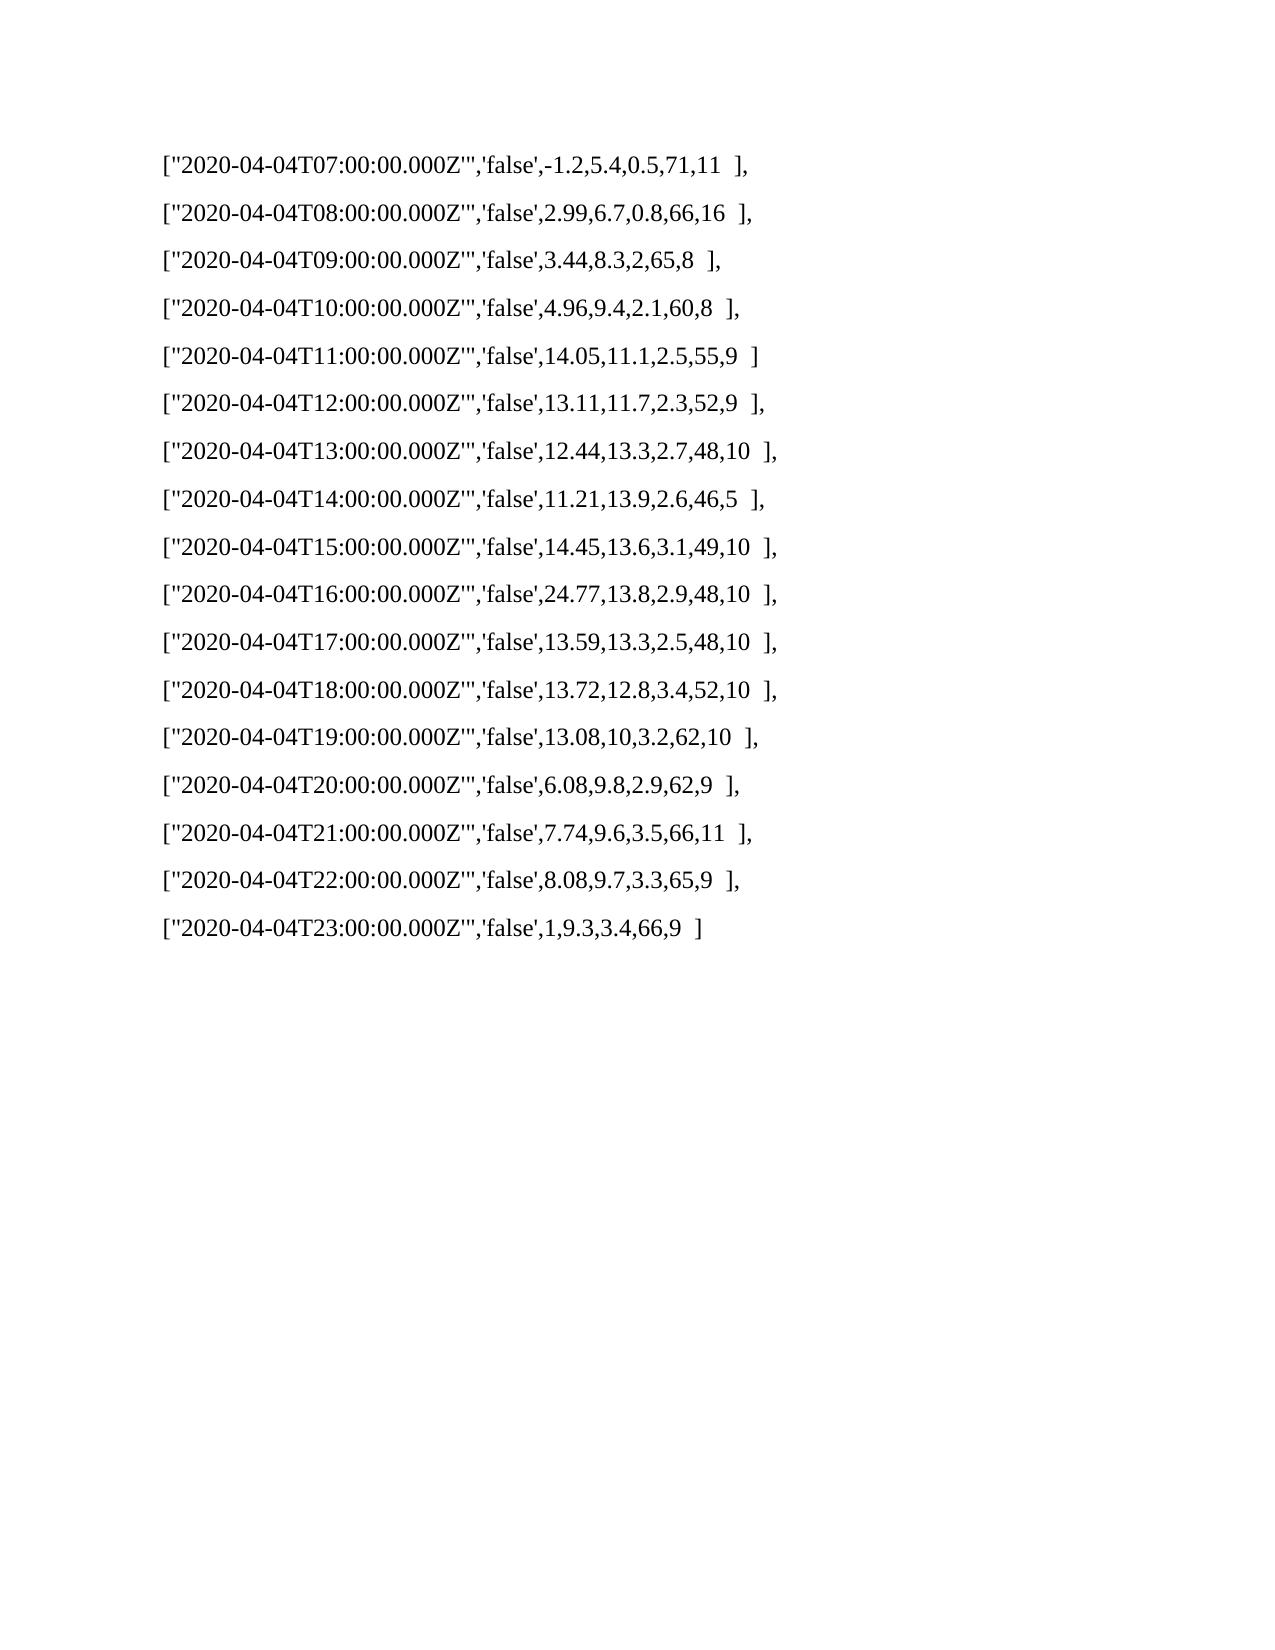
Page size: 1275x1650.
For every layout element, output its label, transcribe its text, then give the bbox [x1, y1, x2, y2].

text ["2020-04-04T23:00:00.000Z'",'false',1,9.3,3.4,66,9 ] [150, 913, 1125, 942]
text ["2020-04-04T10:00:00.000Z'",'false',4.96,9.4,2.1,60,8 ], [150, 293, 1125, 322]
text ["2020-04-04T16:00:00.000Z'",'false',24.77,13.8,2.9,48,10 ], [150, 579, 1125, 608]
text ["2020-04-04T12:00:00.000Z'",'false',13.11,11.7,2.3,52,9 ], [150, 388, 1125, 417]
text ["2020-04-04T09:00:00.000Z'",'false',3.44,8.3,2,65,8 ], [150, 245, 1125, 274]
text ["2020-04-04T08:00:00.000Z'",'false',2.99,6.7,0.8,66,16 ], [150, 198, 1125, 226]
text ["2020-04-04T15:00:00.000Z'",'false',14.45,13.6,3.1,49,10 ], [150, 532, 1125, 560]
text ["2020-04-04T22:00:00.000Z'",'false',8.08,9.7,3.3,65,9 ], [150, 866, 1125, 894]
text ["2020-04-04T19:00:00.000Z'",'false',13.08,10,3.2,62,10 ], [150, 722, 1125, 751]
text ["2020-04-04T14:00:00.000Z'",'false',11.21,13.9,2.6,46,5 ], [150, 484, 1125, 513]
text ["2020-04-04T21:00:00.000Z'",'false',7.74,9.6,3.5,66,11 ], [150, 818, 1125, 847]
text ["2020-04-04T18:00:00.000Z'",'false',13.72,12.8,3.4,52,10 ], [150, 675, 1125, 703]
text ["2020-04-04T17:00:00.000Z'",'false',13.59,13.3,2.5,48,10 ], [150, 627, 1125, 656]
text ["2020-04-04T07:00:00.000Z'",'false',-1.2,5.4,0.5,71,11 ], [150, 150, 1125, 179]
text ["2020-04-04T13:00:00.000Z'",'false',12.44,13.3,2.7,48,10 ], [150, 436, 1125, 465]
text ["2020-04-04T11:00:00.000Z'",'false',14.05,11.1,2.5,55,9 ] [150, 341, 1125, 369]
text ["2020-04-04T20:00:00.000Z'",'false',6.08,9.8,2.9,62,9 ], [150, 770, 1125, 799]
